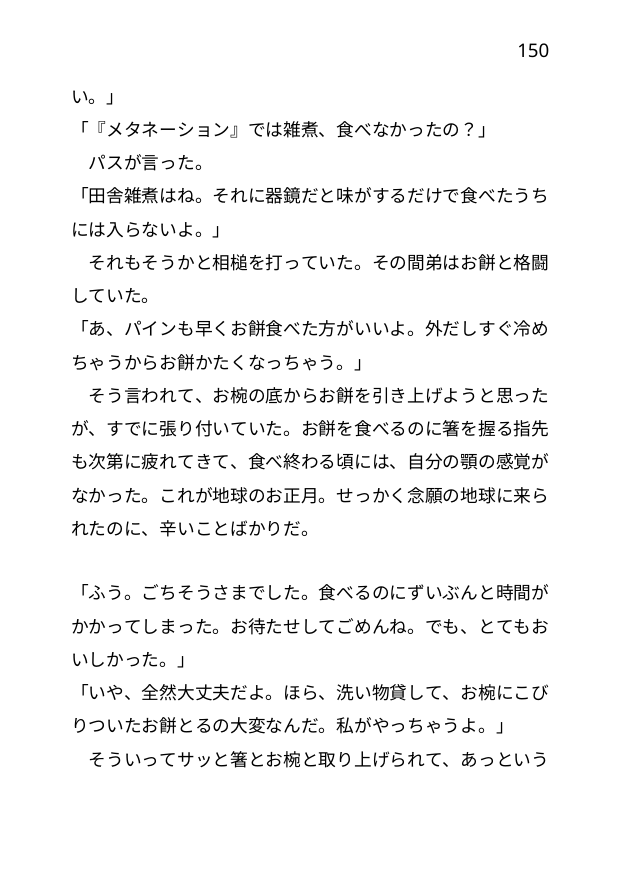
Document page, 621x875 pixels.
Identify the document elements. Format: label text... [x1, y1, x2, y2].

text 「田舎雑煮はね。それに器鏡だと味がするだけで食べたうちには入らないよ。」 [71, 182, 549, 241]
text 「あ、パインも早くお餅食べた方がいいよ。外だしすぐ冷めちゃうからお餅かたくなっちゃう。」 [71, 315, 549, 374]
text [71, 83, 549, 108]
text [71, 745, 549, 771]
text 「『メタネーション』では雑煮、食べなかったの？」 [71, 116, 549, 142]
text それもそうかと相槌を打っていた。その間弟はお餅と格闘していた。 [71, 249, 549, 308]
text そう言われて、お椀の底からお餅を引き上げようと思ったが、すでに張り付いていた。お餅を食べるのに箸を握る指先も次第に疲れてきて、食べ終わる頃には、自分の顎の感覚がなかった。これが地球のお正月。せっかく念願の地球に来られたのに、辛いことばかりだ。 [71, 382, 549, 540]
text 「ふう。ごちそうさまでした。食べるのにずいぶんと時間がかかってしまった。お待たせしてごめんね。でも、とてもおいしかった。」 [71, 579, 549, 671]
text 「いや、全然大丈夫だよ。ほら、洗い物貸して、お椀にこびりついたお餅とるの大変なんだ。私がやっちゃうよ。」 [71, 679, 549, 738]
text パスが言った。 [71, 149, 549, 175]
